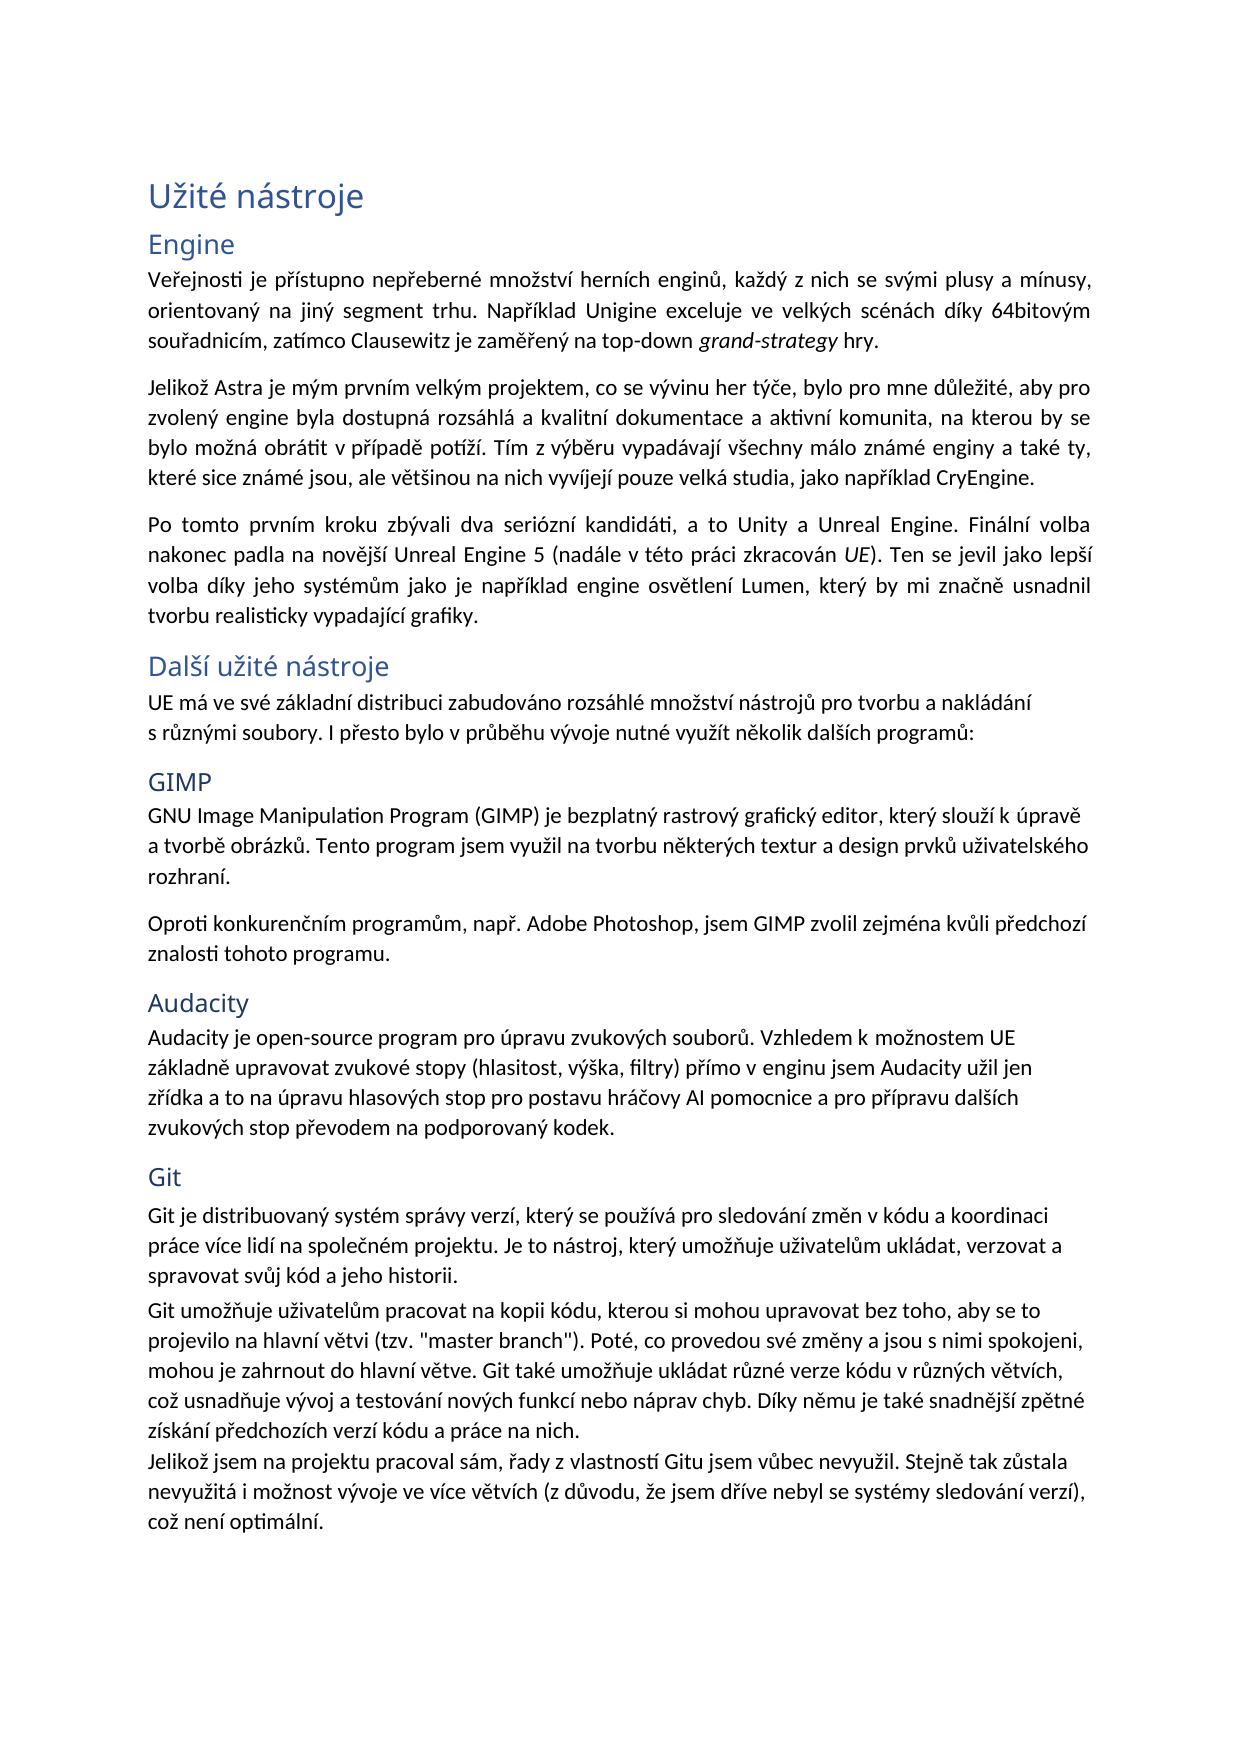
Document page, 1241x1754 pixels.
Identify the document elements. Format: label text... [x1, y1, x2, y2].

text Audacity je open-source program pro úpravu zvukových souborů. Vzhledem k možnostem UE základně upravovat zvukové stopy (hlasitost, výška, filtry) přímo v enginu jsem Audacity užil jen zřídka a to na úpravu hlasových stop pro postavu hráčovy AI pomocnice a pro přípravu dalších zvukových stop převodem na podporovaný kodek. [148, 1023, 1093, 1141]
text Jelikož jsem na projektu pracoval sám, řady z vlastností Gitu jsem vůbec nevyužil. Stejně tak zůstala nevyužitá i možnost vývoje ve více větvích (z důvodu, že jsem dříve nebyl se systémy sledování verzí), což není optimální. [148, 1447, 1093, 1535]
subtitle Engine [148, 226, 1093, 263]
text Po tomto prvním kroku zbývali dva seriózní kandidáti, a to Unity a Unreal Engine. Finální volba nakonec padla na novější Unreal Engine 5 (nadále v této práci zkracován UE). Ten se jevil jako lepší volba díky jeho systémům jako je například engine osvětlení Lumen, který by mi značně usnadnil tvorbu realisticky vypadající grafiky. [148, 510, 1093, 629]
subtitle Audacity [148, 986, 1093, 1020]
subtitle Další užité nástroje [148, 648, 1093, 685]
subtitle Git [148, 1160, 1093, 1194]
subtitle GIMP [148, 765, 1093, 799]
subtitle Užité nástroje [148, 173, 1093, 218]
text Jelikož Astra je mým prvním velkým projektem, co se vývinu her týče, bylo pro mne důležité, aby pro zvolený engine byla dostupná rozsáhlá a kvalitní dokumentace a aktivní komunita, na kterou by se bylo možná obrátit v případě potíží. Tím z výběru vypadávají všechny málo známé enginy a také ty, které sice známé jsou, ale většinou na nich vyvíjejí pouze velká studia, jako například CryEngine. [148, 373, 1093, 491]
text UE má ve své základní distribuci zabudováno rozsáhlé množství nástrojů pro tvorbu a nakládání s různými soubory. I přesto bylo v průběhu vývoje nutné využít několik dalších programů: [148, 688, 1093, 746]
text Veřejnosti je přístupno nepřeberné množství herních enginů, každý z nich se svými plusy a mínusy, orientovaný na jiný segment trhu. Například Unigine exceluje ve velkých scénách díky 64bitovým souřadnicím, zatímco Clausewitz je zaměřený na top-down grand-strategy hry. [148, 266, 1093, 354]
text Oproti konkurenčním programům, např. Adobe Photoshop, jsem GIMP zvolil zejména kvůli předchozí znalosti tohoto programu. [148, 909, 1093, 967]
text GNU Image Manipulation Program (GIMP) je bezplatný rastrový grafický editor, který slouží k úpravě a tvorbě obrázků. Tento program jsem využil na tvorbu některých textur a design prvků uživatelského rozhraní. [148, 801, 1093, 890]
